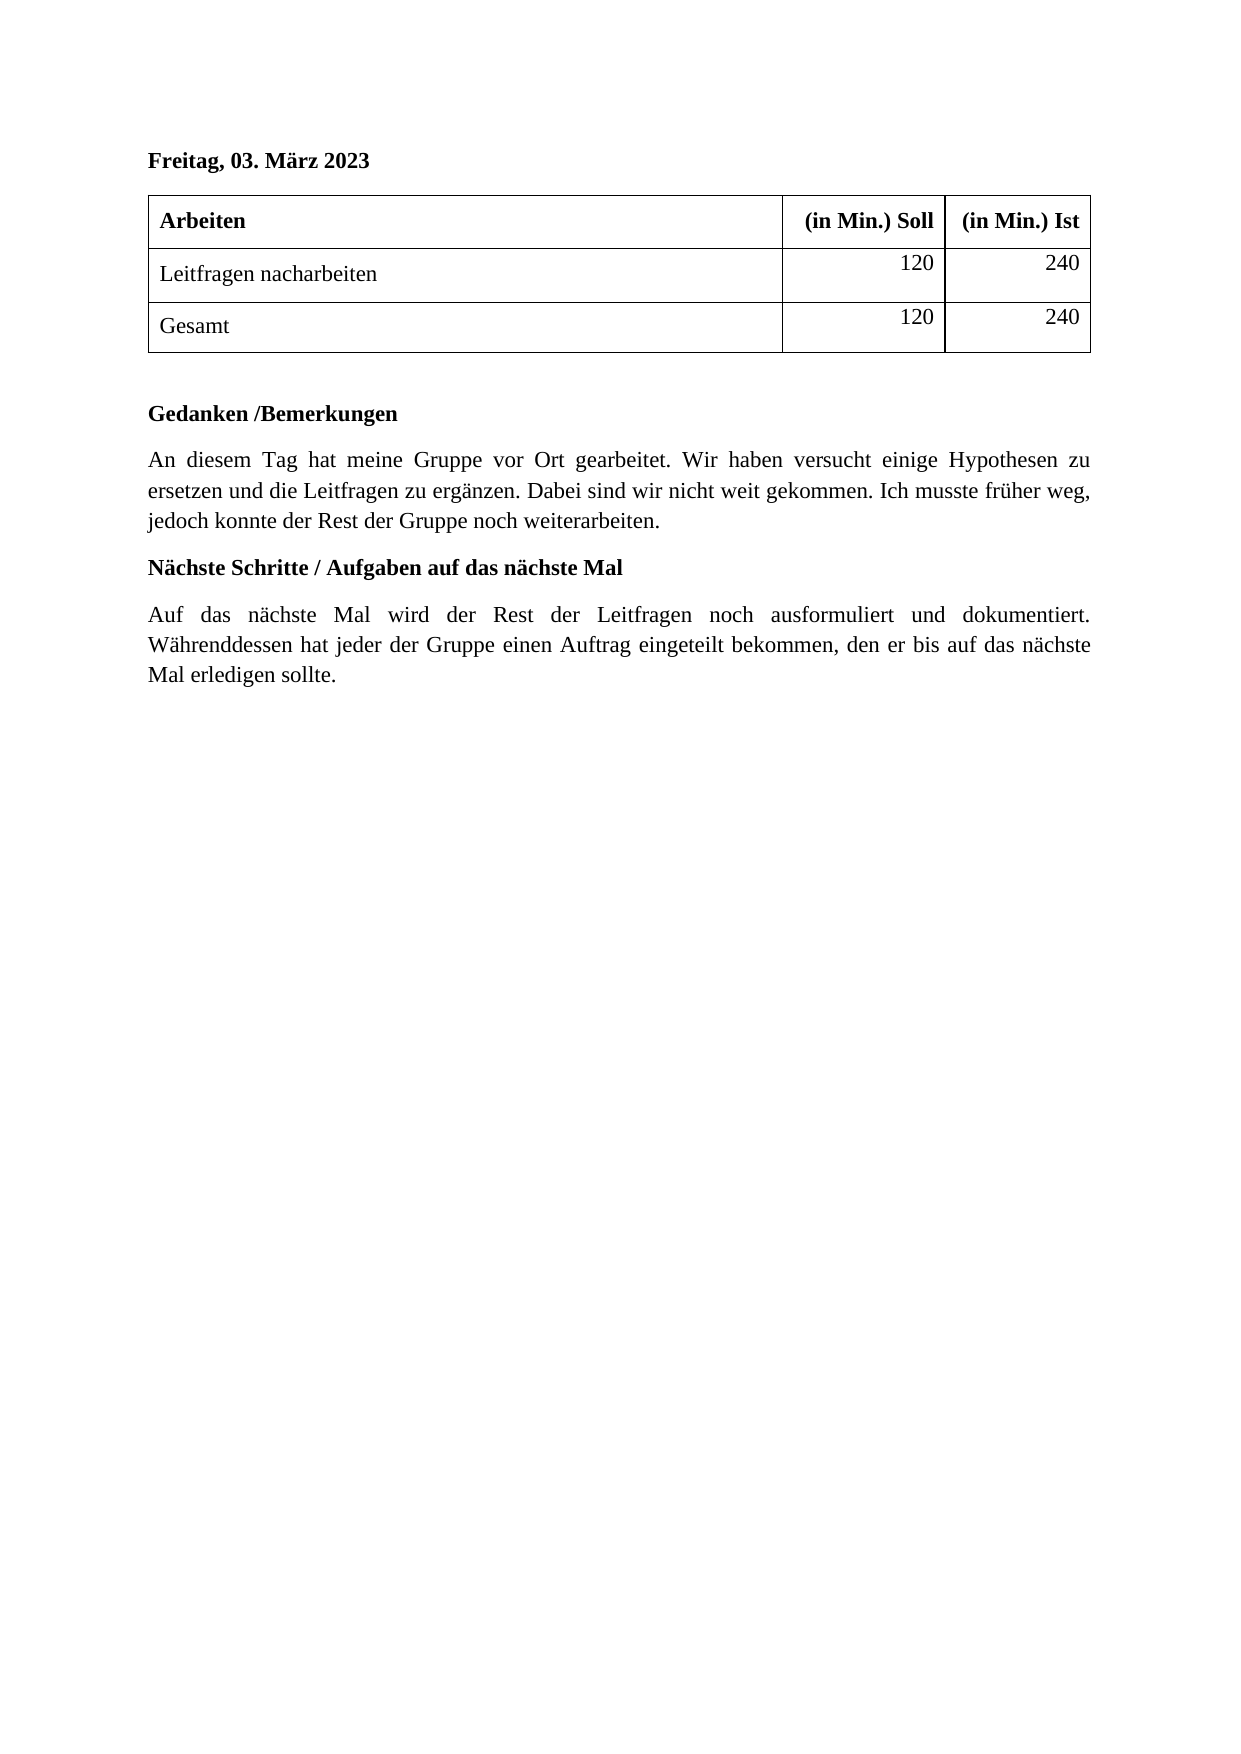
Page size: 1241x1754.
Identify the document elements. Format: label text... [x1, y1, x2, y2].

table_cell Gesamt [149, 303, 782, 352]
text An diesem Tag hat meine Gruppe vor Ort gearbeitet. Wir haben versucht einige Hypothesen zu ersetzen und die Leitfragen zu ergänzen. Dabei sind wir nicht weit gekommen. Ich musste früher weg, jedoch konnte der Rest der Gruppe noch weiterarbeiten. [148, 447, 1093, 533]
table_cell 120 [783, 303, 944, 352]
text Auf das nächste Mal wird der Rest der Leitfragen noch ausformuliert und dokumentiert. Währenddessen hat jeder der Gruppe einen Auftrag eingeteilt bekommen, den er bis auf das nächste Mal erledigen sollte. [148, 601, 1093, 687]
table_header (in Min.) Ist [946, 196, 1090, 248]
table_header (in Min.) Soll [783, 196, 944, 248]
table_cell 240 [946, 303, 1090, 352]
table_cell Leitfragen nacharbeiten [149, 249, 782, 302]
table_cell 120 [783, 249, 944, 302]
text Nächste Schritte / Aufgaben auf das nächste Mal [148, 554, 1093, 580]
text Gedanken /Bemerkungen [148, 400, 1093, 426]
table_header Arbeiten [149, 196, 782, 248]
table_cell 240 [946, 249, 1090, 302]
text Freitag, 03. März 2023 [148, 148, 1093, 174]
